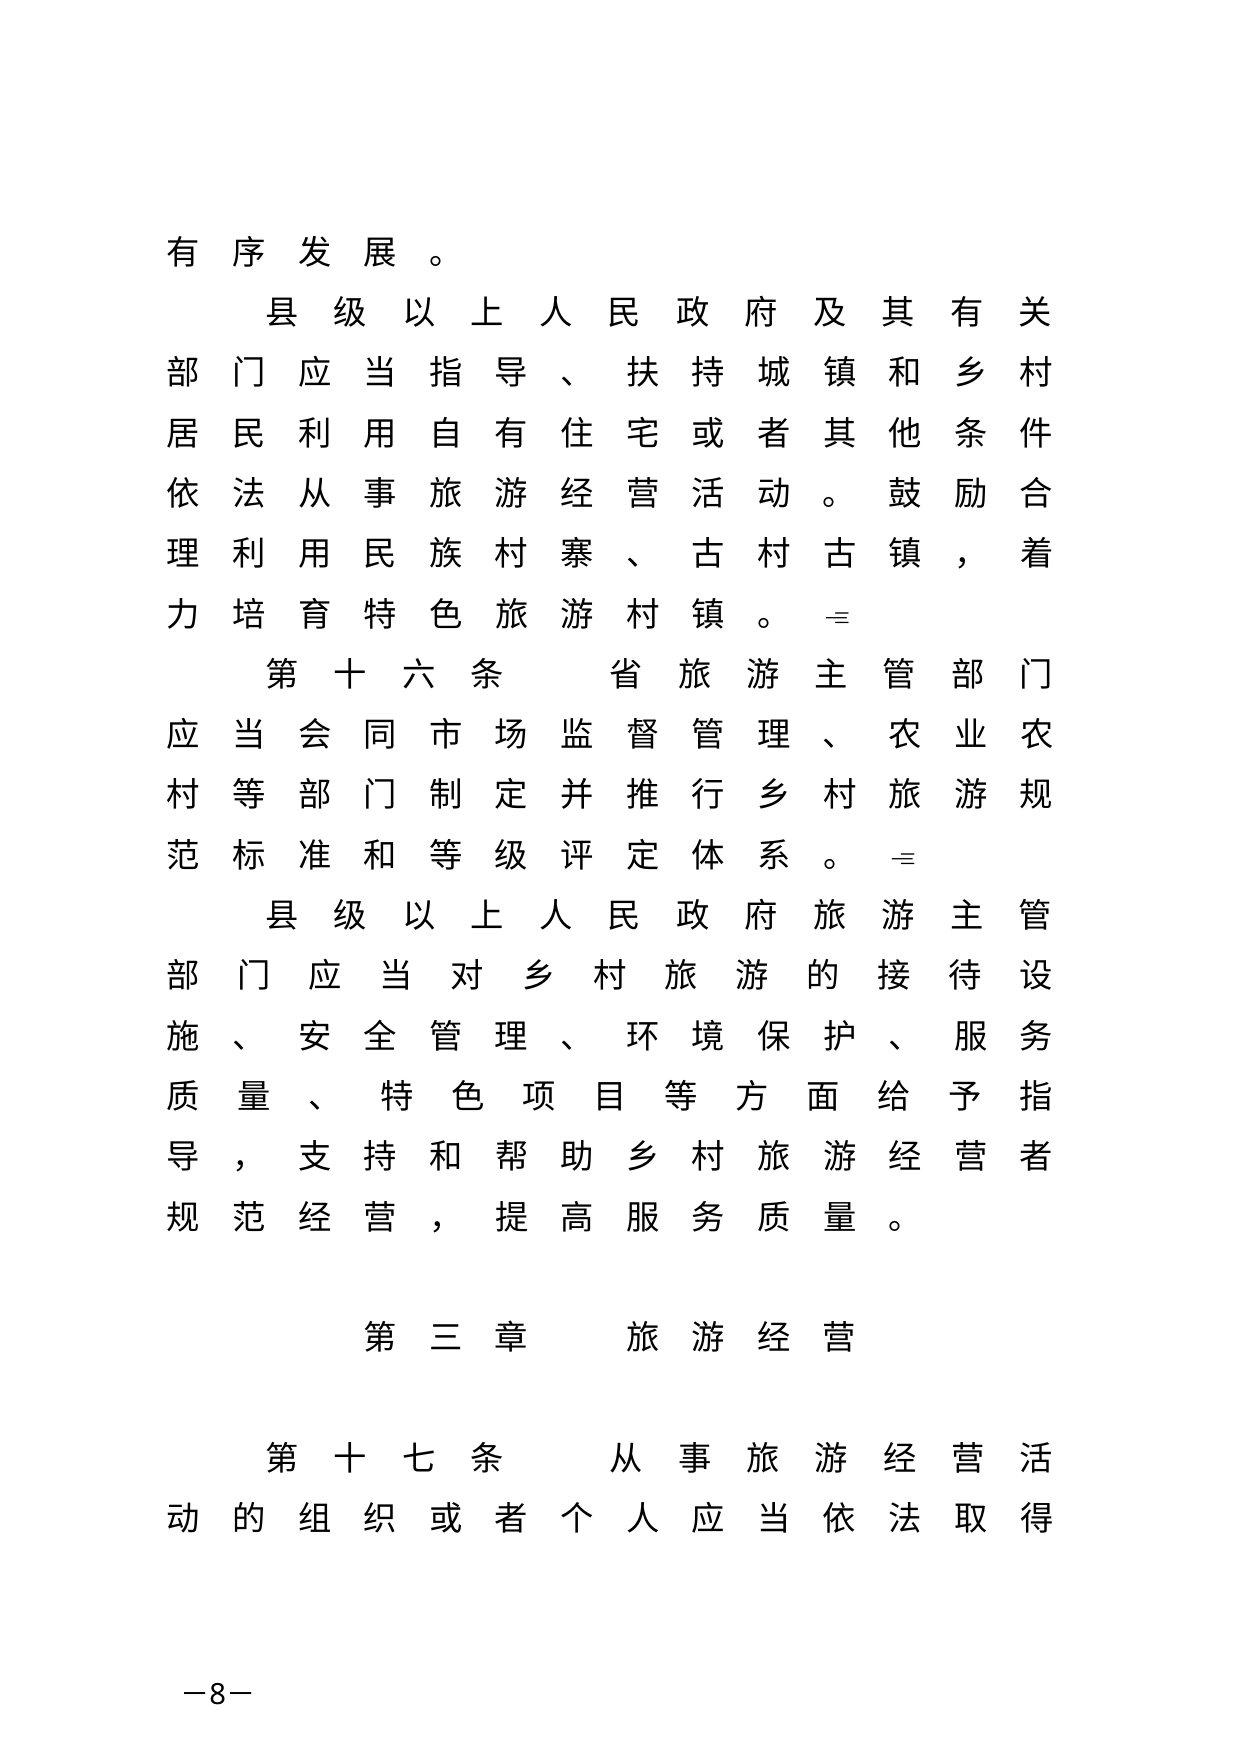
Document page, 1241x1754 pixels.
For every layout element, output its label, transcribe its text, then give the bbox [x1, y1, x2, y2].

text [167, 1426, 1085, 1546]
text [167, 219, 1085, 280]
text 第十六条 省旅游主管部门应当会同市场监督管理、农业农村等部门制定并推行乡村旅游规范标准和等级评定体系。 [167, 642, 1085, 883]
text 县级以上人民政府及其有关部门应当指导、扶持城镇和乡村居民利用自有住宅或者其他条件依法从事旅游经营活动。鼓励合理利用民族村寨、古村古镇，着力培育特色旅游村镇。 [167, 280, 1085, 642]
text 县级以上人民政府旅游主管部门应当对乡村旅游的接待设施、安全管理、环境保护、服务质量、特色项目等方面给予指导，支持和帮助乡村旅游经营者规范经营，提高服务质量。 [167, 883, 1085, 1245]
text 第三章 旅游经营 [167, 1305, 1085, 1365]
